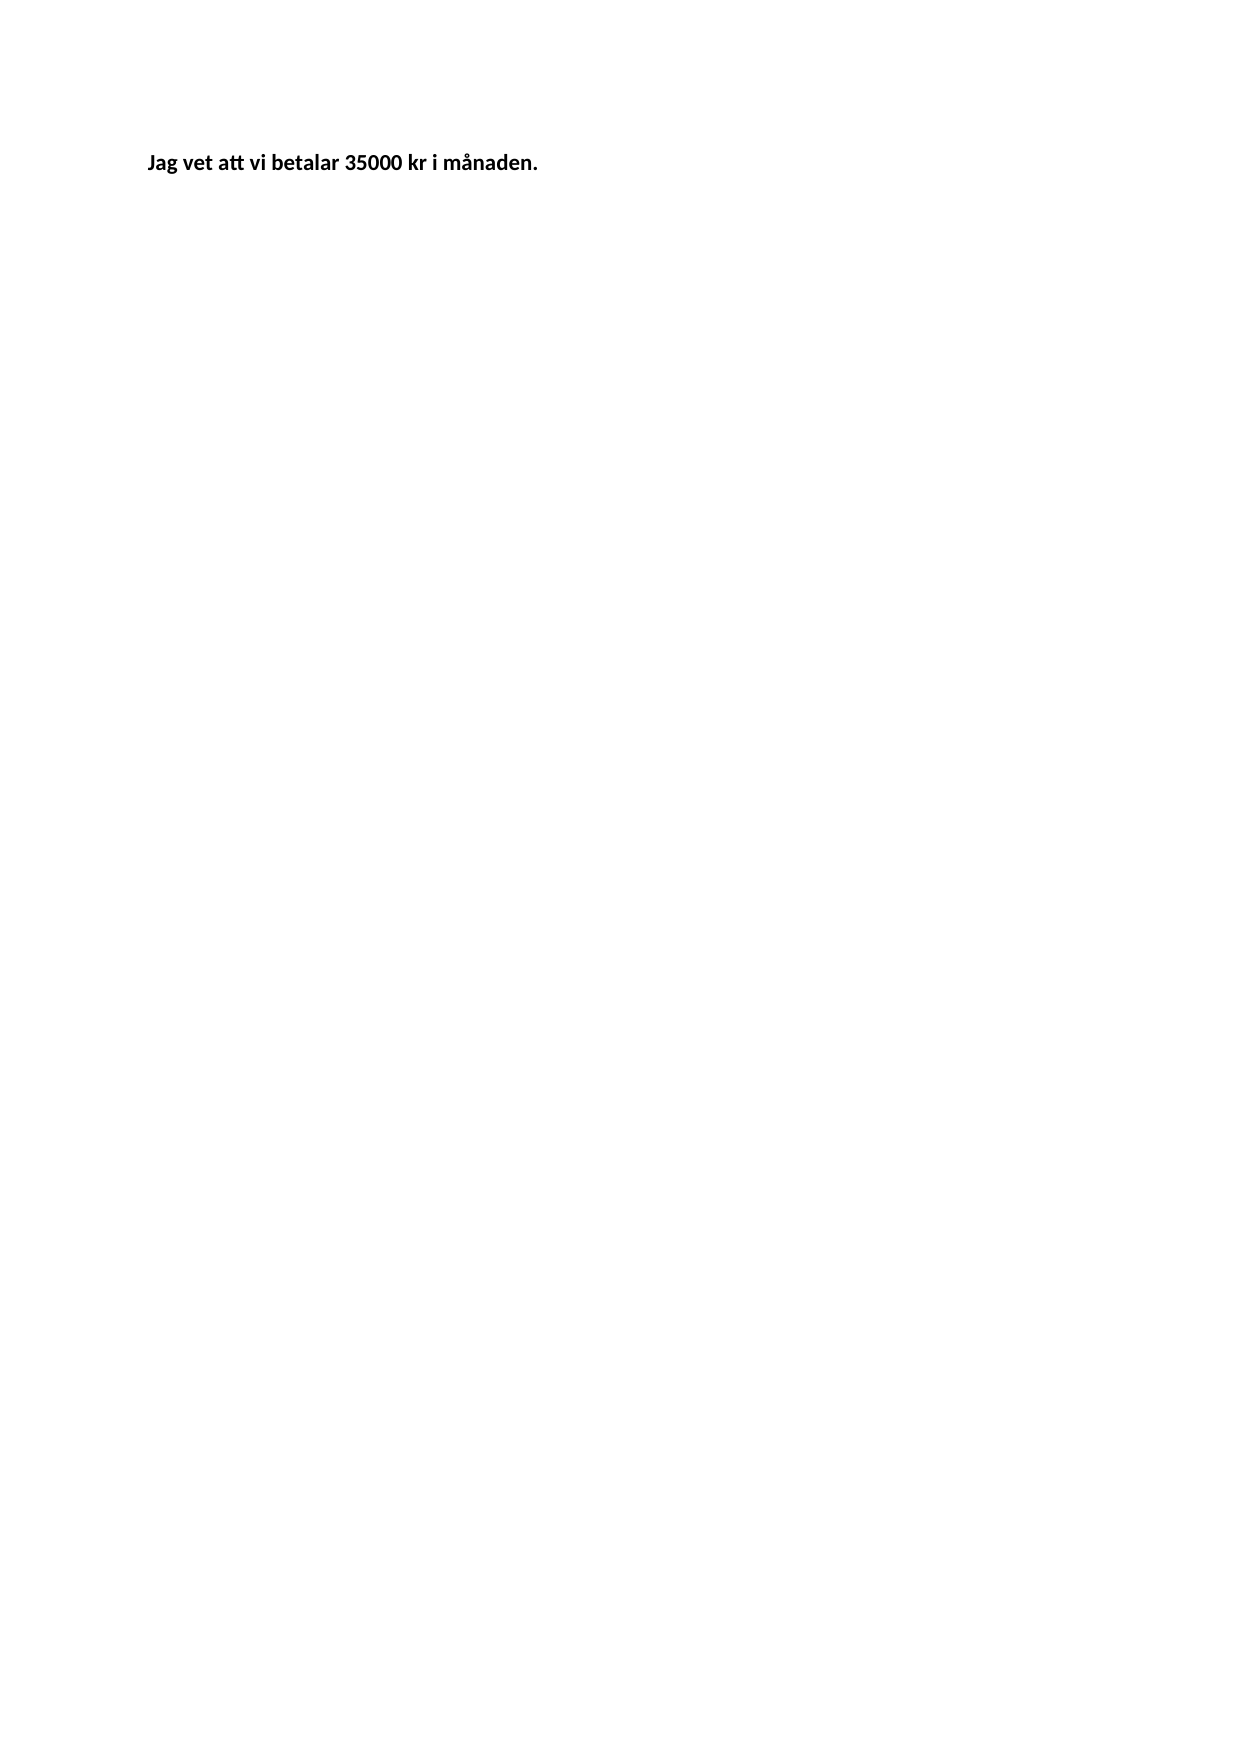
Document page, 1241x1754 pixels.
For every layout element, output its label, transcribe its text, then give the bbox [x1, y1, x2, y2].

text Jag vet att vi betalar 35000 kr i månaden. [148, 148, 1093, 176]
